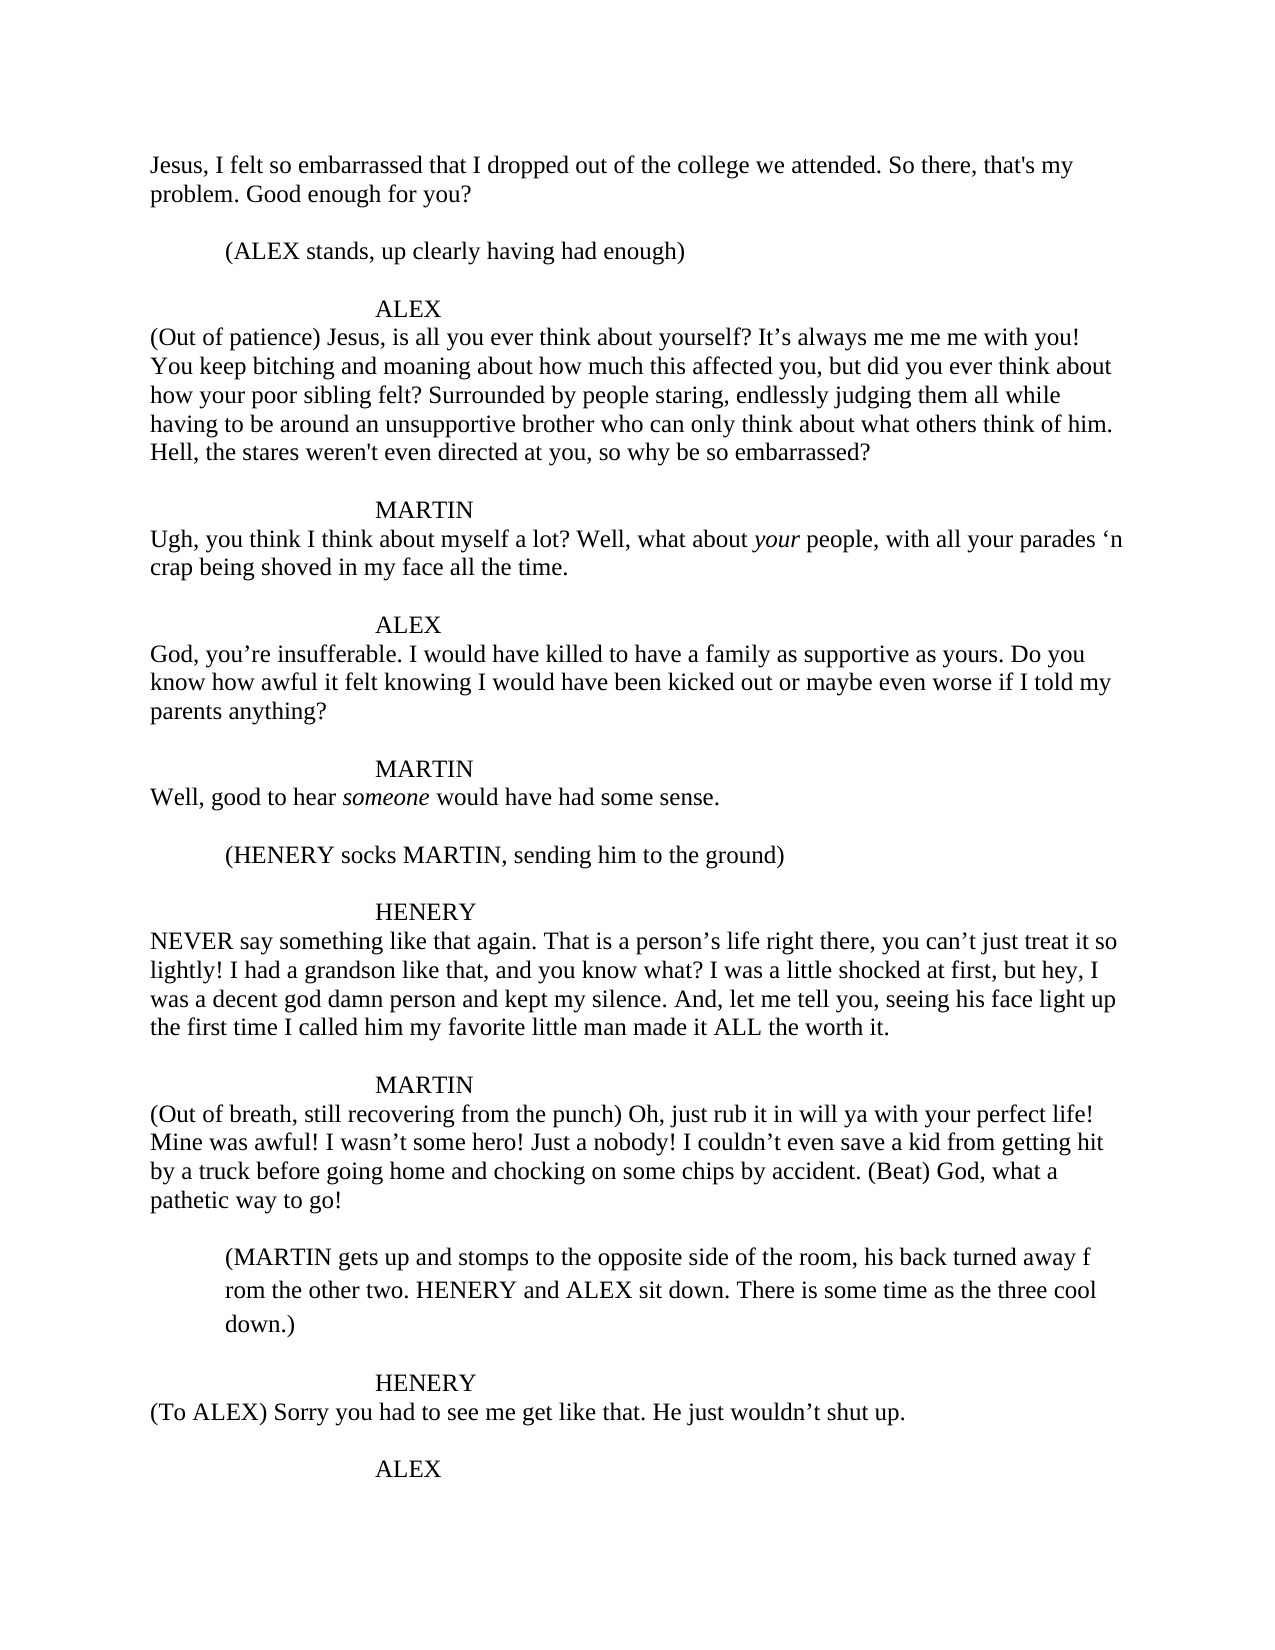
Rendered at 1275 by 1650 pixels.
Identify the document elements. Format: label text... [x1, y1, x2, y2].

text NEVER say something like that again. That is a person’s life right there, you can’t just treat it so lightly! I had a grandson like that, and you know what? I was a little shocked at first, but hey, I was a decent god damn person and kept my silence. And, let me tell you, seeing his face light up the first time I called him my favorite little man made it ALL the worth it. [150, 926, 1125, 1041]
text (MARTIN gets up and stomps to the opposite side of the room, his back turned away f rom the other two. HENERY and ALEX sit down. There is some time as the three cool down.) [150, 1242, 1125, 1339]
text (Out of breath, still recovering from the punch) Oh, just rub it in will ya with your perfect life! Mine was awful! I wasn’t some hero! Just a nobody! I couldn’t even save a kid from getting hit by a truck before going home and chocking on some chips by accident. (Beat) God, what a pathetic way to go! [150, 1099, 1125, 1214]
text MARTIN [300, 1070, 1125, 1099]
text ALEX [300, 1454, 1125, 1483]
text (HENERY socks MARTIN, sending him to the ground) [150, 840, 1125, 869]
text Well, good to hear someone would have had some sense. [150, 782, 1125, 811]
text (ALEX stands, up clearly having had enough) [150, 236, 1125, 265]
text (Out of patience) Jesus, is all you ever think about yourself? It’s always me me me with you! You keep bitching and moaning about how much this affected you, but did you ever think about how your poor sibling felt? Surrounded by people staring, endlessly judging them all while having to be around an unsupportive brother who can only think about what others think of him. Hell, the stares weren't even directed at you, so why be so embarrassed? [150, 322, 1125, 466]
text MARTIN [300, 754, 1125, 782]
text HENERY [300, 1368, 1125, 1397]
text God, you’re insufferable. I would have killed to have a family as supportive as yours. Do you know how awful it felt knowing I would have been kicked out or maybe even worse if I told my parents anything? [150, 639, 1125, 725]
text HENERY [300, 897, 1125, 926]
text MARTIN [300, 495, 1125, 524]
text ALEX [300, 294, 1125, 322]
text Ugh, you think I think about myself a lot? Well, what about your people, with all your parades ‘n crap being shoved in my face all the time. [150, 524, 1125, 581]
text ALEX [300, 610, 1125, 639]
text (To ALEX) Sorry you had to see me get like that. He just wouldn’t shut up. [150, 1397, 1125, 1426]
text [150, 150, 1125, 207]
